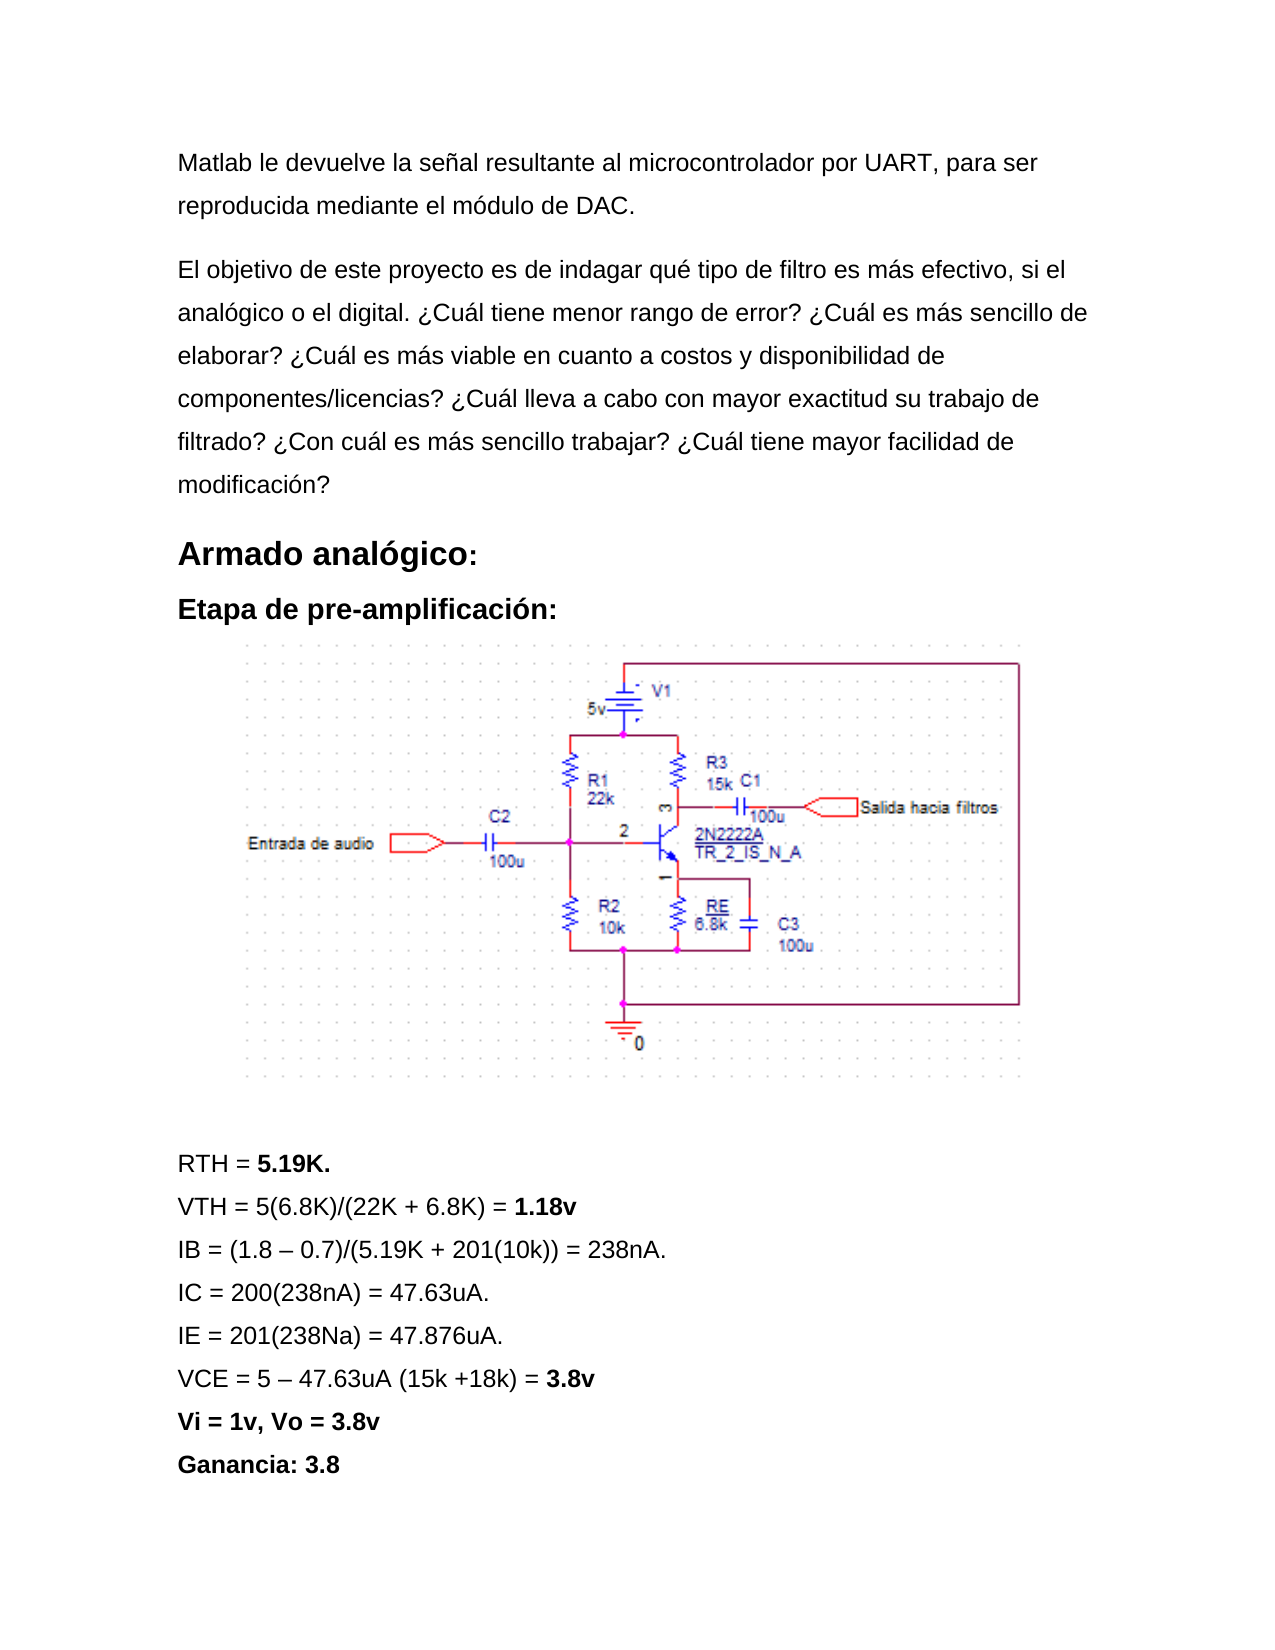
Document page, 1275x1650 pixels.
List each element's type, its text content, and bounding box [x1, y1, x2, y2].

text VCE = 5 – 47.63uA (15k +18k) = 3.8v [177, 1364, 1098, 1393]
text VTH = 5(6.8K)/(22K + 6.8K) = 1.18v [177, 1192, 1098, 1221]
text Vi = 1v, Vo = 3.8v [177, 1407, 1098, 1436]
text Etapa de pre-amplificación: [177, 592, 1098, 625]
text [177, 148, 1098, 219]
text Ganancia: 3.8 [177, 1451, 1098, 1479]
text Armado analógico: [177, 534, 1098, 573]
text IB = (1.8 – 0.7)/(5.19K + 201(10k)) = 238nA. [177, 1235, 1098, 1264]
text IE = 201(238Na) = 47.876uA. [177, 1321, 1098, 1350]
text RTH = 5.19K. [177, 1149, 1098, 1177]
text El objetivo de este proyecto es de indagar qué tipo de filtro es más efectivo, si el analógico o el digital. ¿Cuál tiene menor rango de error? ¿Cuál es más sencillo de elaborar? ¿Cuál es más viable en cuanto a costos y disponibilidad de componentes/licencias? ¿Cuál lleva a cabo con mayor exactitud su trabajo de filtrado? ¿Con cuál es más sencillo trabajar? ¿Cuál tiene mayor facilidad de modificación? [177, 255, 1098, 499]
picture [242, 642, 1033, 1092]
text IC = 200(238nA) = 47.63uA. [177, 1278, 1098, 1307]
